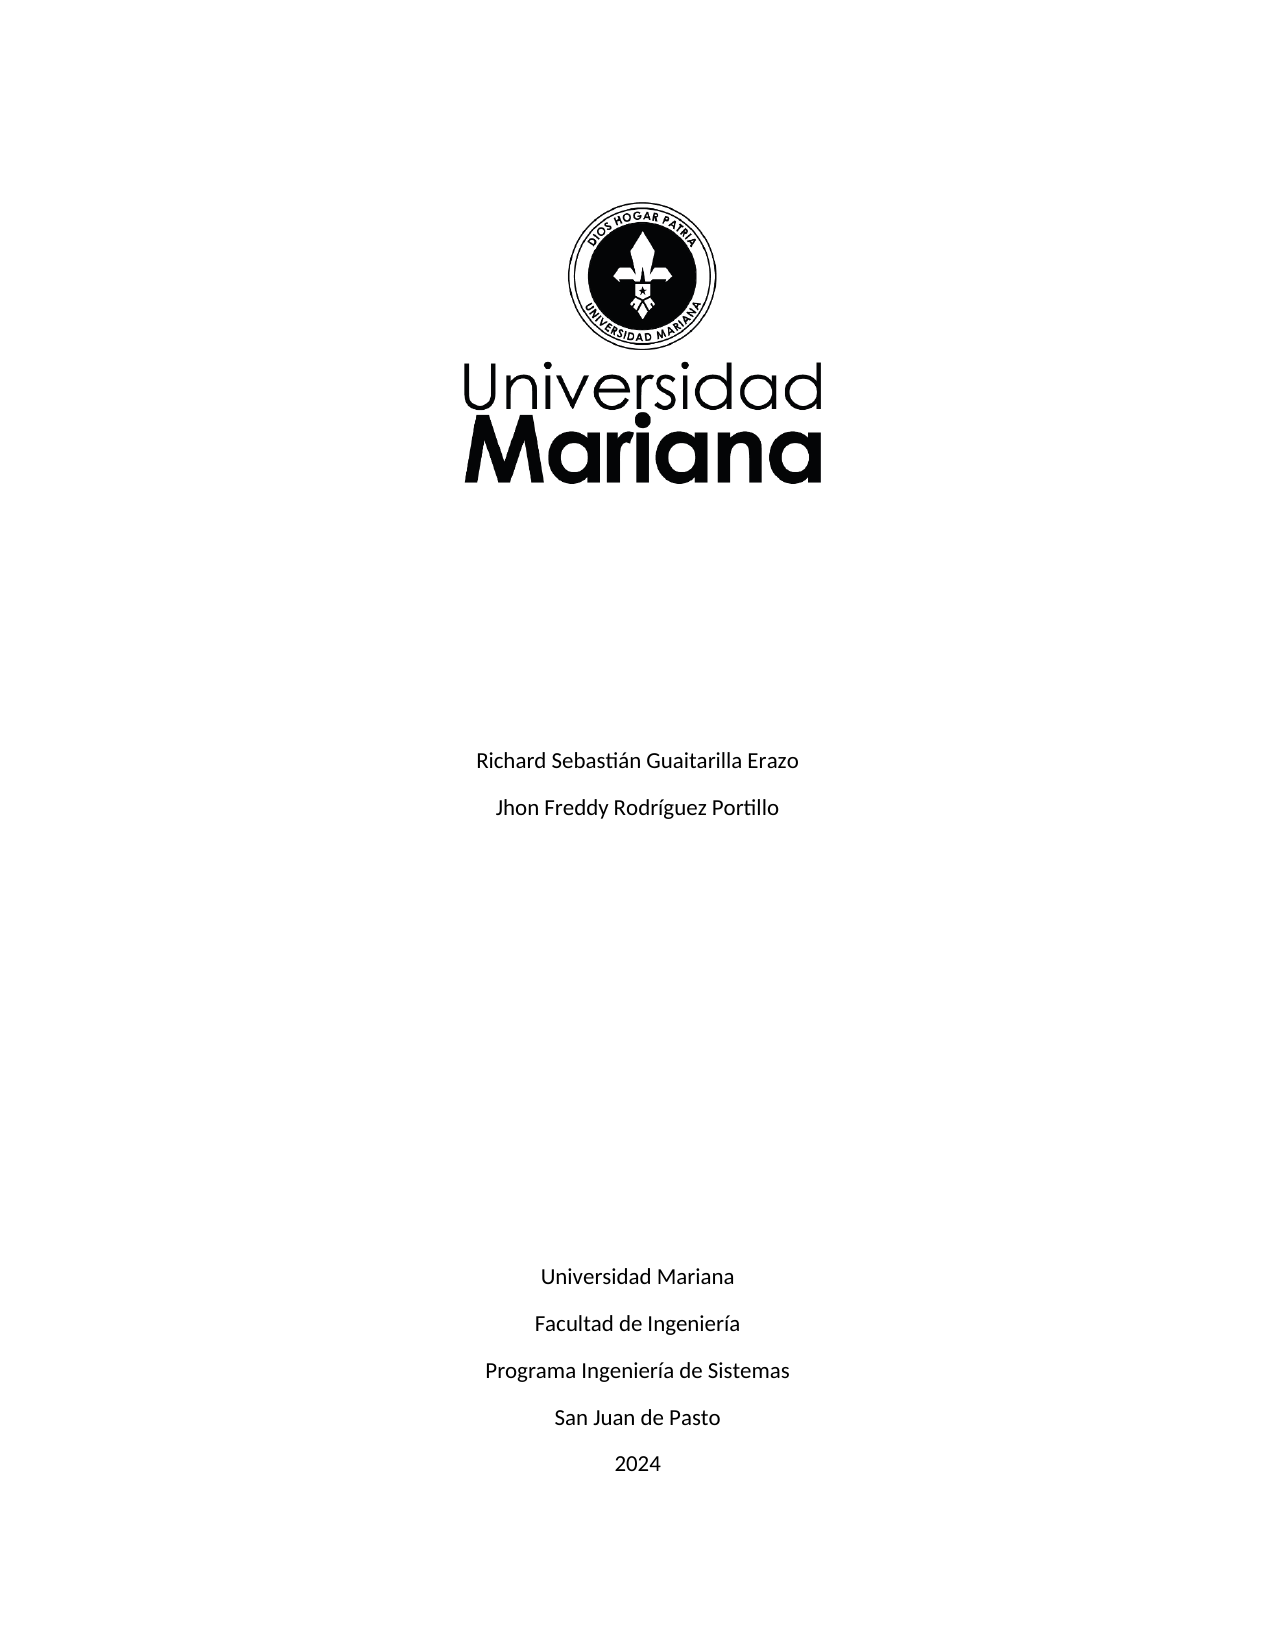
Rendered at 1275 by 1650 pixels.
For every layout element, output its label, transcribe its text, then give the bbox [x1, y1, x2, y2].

text Jhon Freddy Rodríguez Portillo [177, 793, 1098, 821]
text Universidad Mariana [177, 1262, 1098, 1290]
text Programa Ingeniería de Sistemas [177, 1356, 1098, 1384]
text Richard Sebastián Guaitarilla Erazo [177, 746, 1098, 774]
picture [391, 147, 884, 541]
text San Juan de Pasto [177, 1403, 1098, 1431]
text 2024 [177, 1449, 1098, 1478]
text Facultad de Ingeniería [177, 1309, 1098, 1337]
